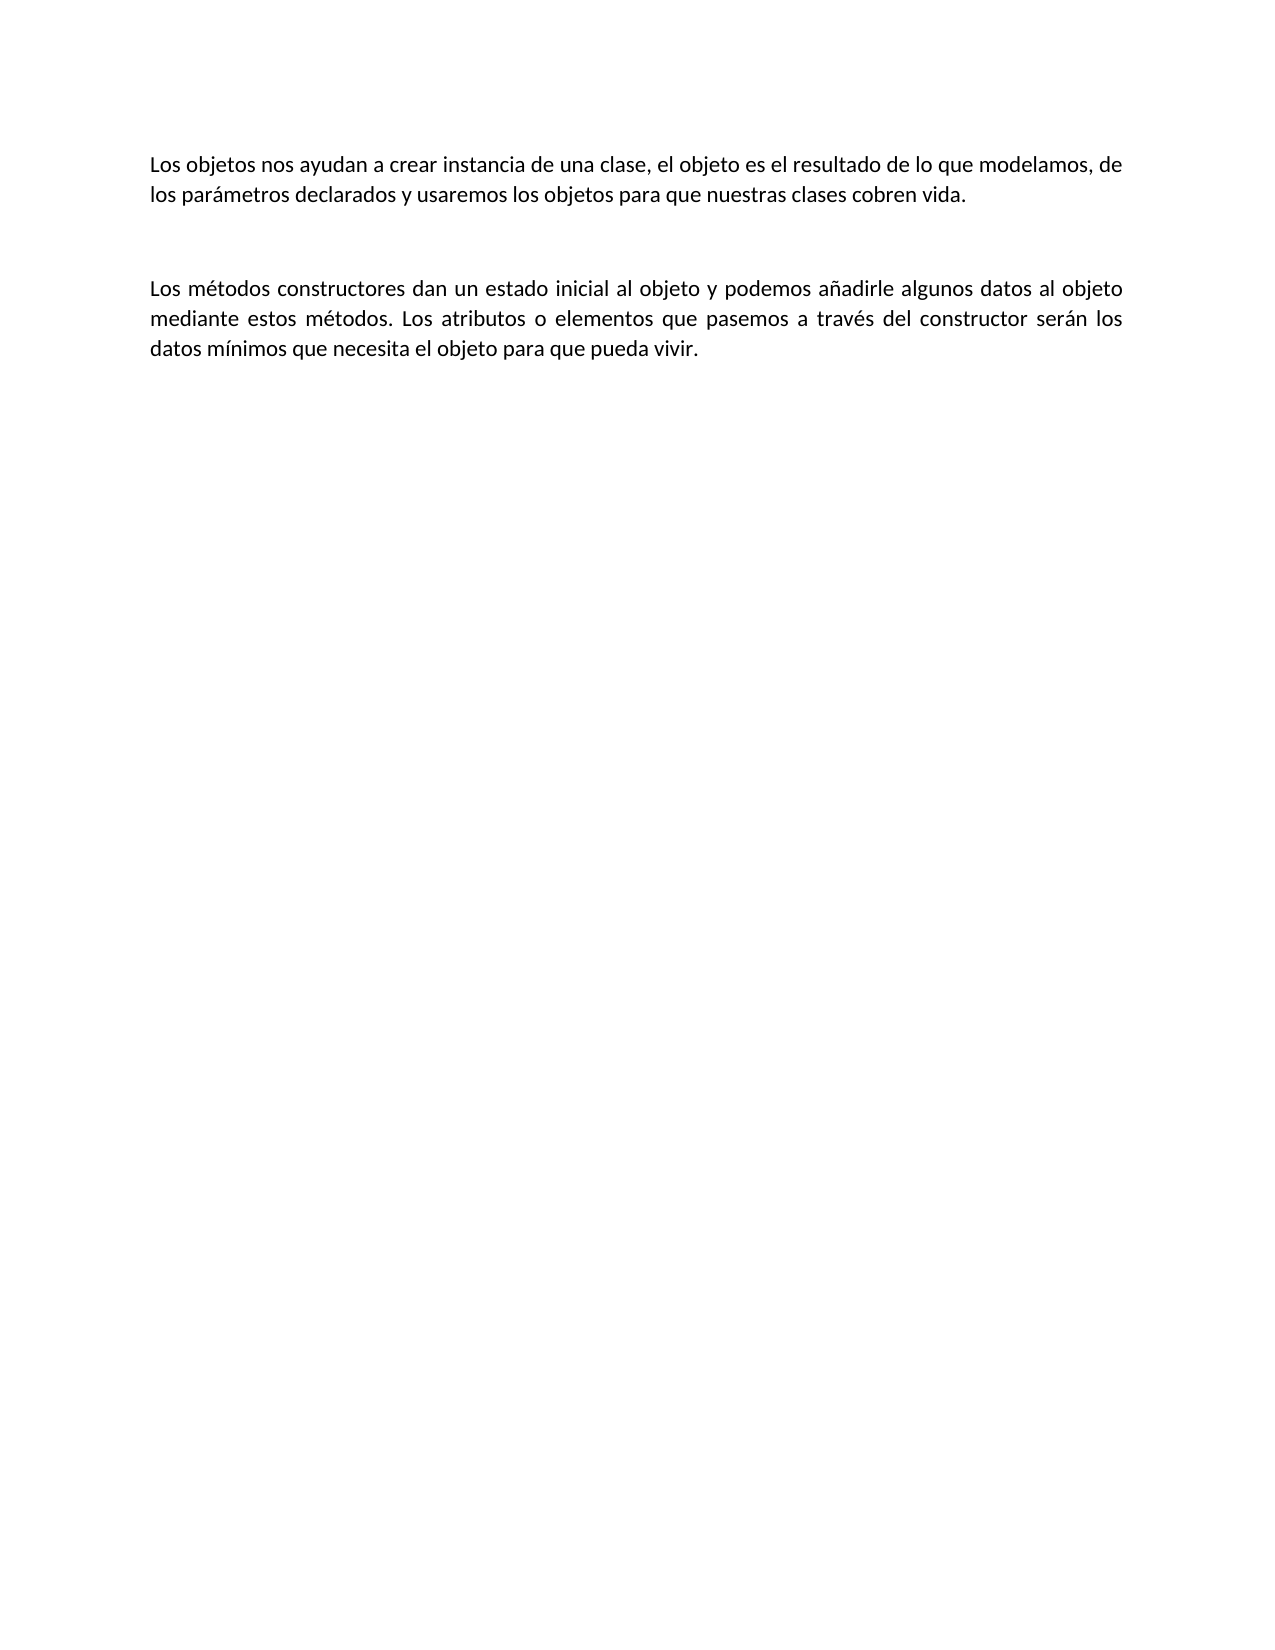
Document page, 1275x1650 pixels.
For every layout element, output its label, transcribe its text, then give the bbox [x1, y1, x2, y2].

text Los métodos constructores dan un estado inicial al objeto y podemos añadirle algunos datos al objeto mediante estos métodos. Los atributos o elementos que pasemos a través del constructor serán los datos mínimos que necesita el objeto para que pueda vivir. [150, 274, 1125, 362]
text Los objetos nos ayudan a crear instancia de una clase, el objeto es el resultado de lo que modelamos, de los parámetros declarados y usaremos los objetos para que nuestras clases cobren vida. [150, 150, 1125, 208]
